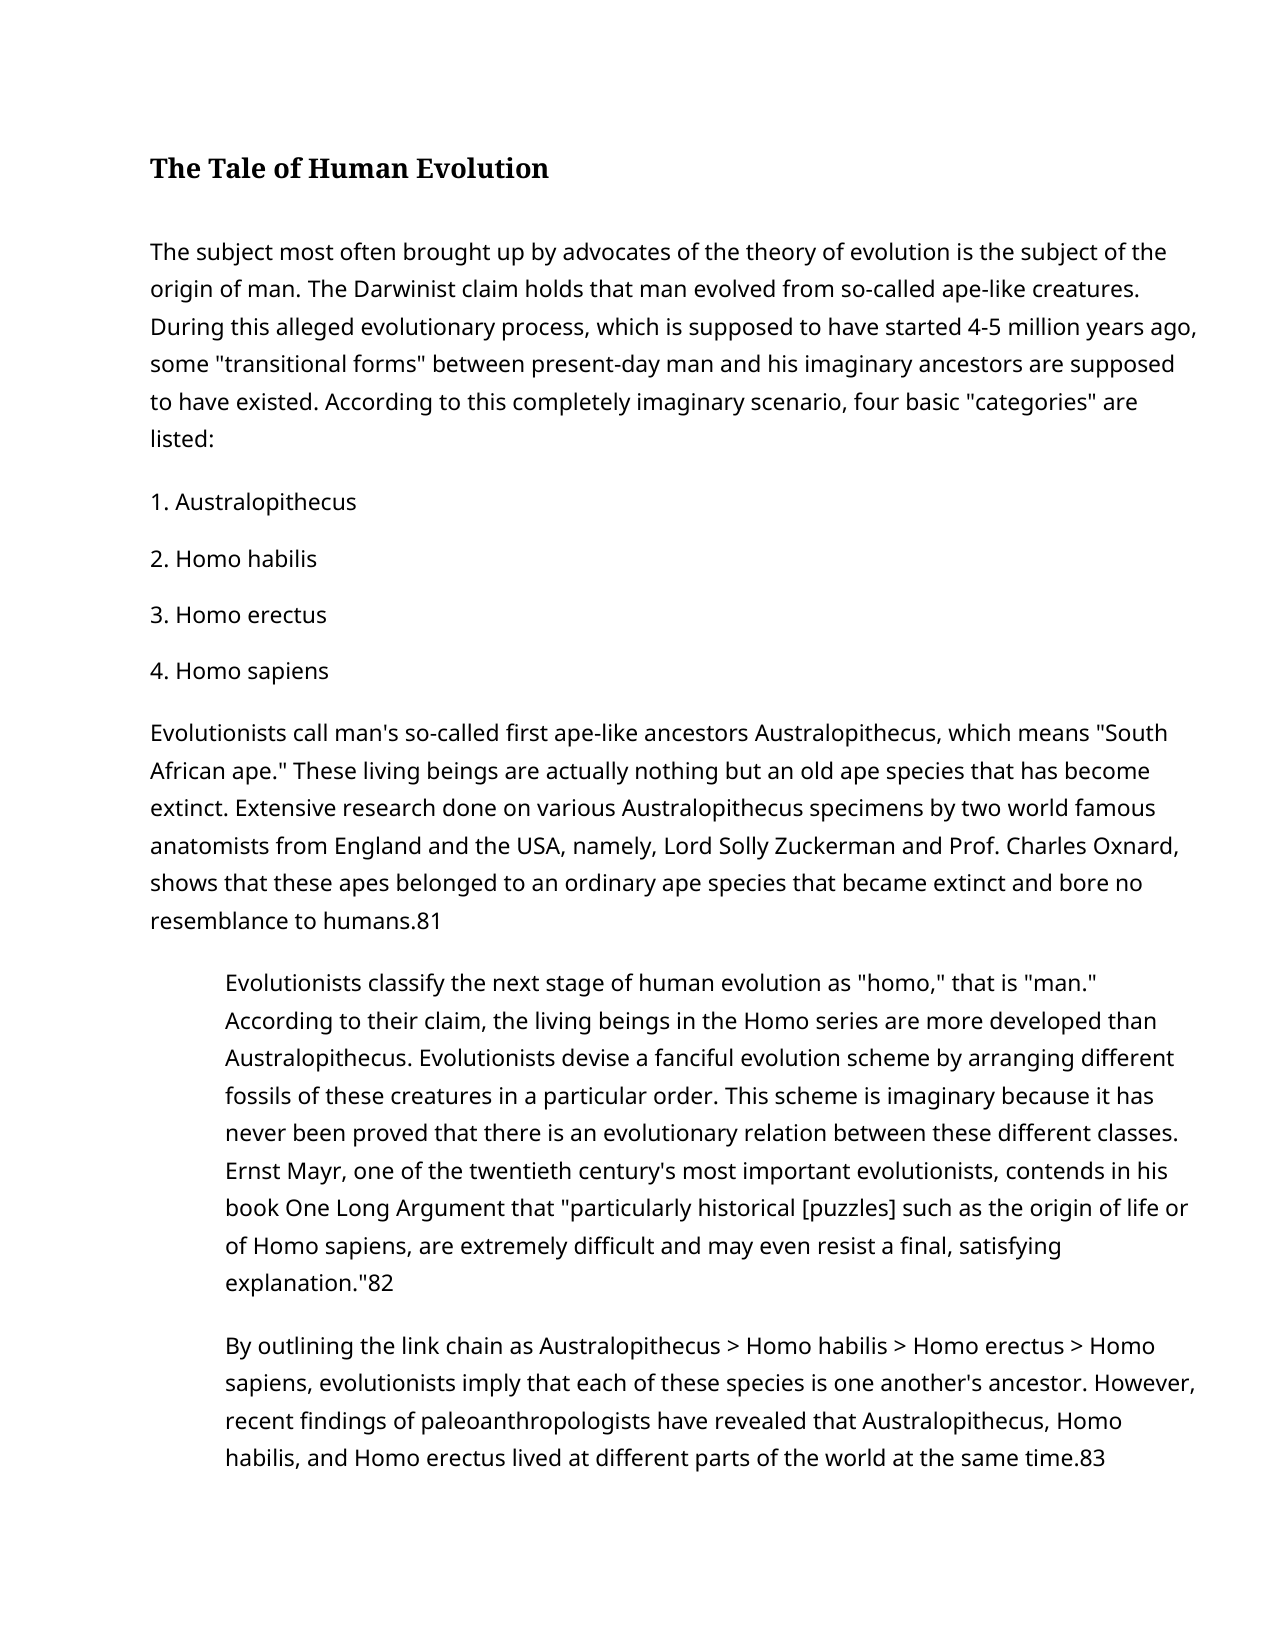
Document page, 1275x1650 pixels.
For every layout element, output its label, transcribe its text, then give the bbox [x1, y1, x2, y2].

text 1. Australopithecus [150, 480, 1200, 518]
text By outlining the link chain as Australopithecus > Homo habilis > Homo erectus > Homo sapiens, evolutionists imply that each of these species is one another's ancestor. However, recent findings of paleoanthropologists have revealed that Australopithecus, Homo habilis, and Homo erectus lived at different parts of the world at the same time.83 [225, 1324, 1200, 1474]
subtitle The Tale of Human Evolution [150, 150, 1200, 187]
text 3. Homo erectus [150, 599, 1200, 630]
text Evolutionists call man's so-called first ape-like ancestors Australopithecus, which means "South African ape." These living beings are actually nothing but an old ape species that has become extinct. Extensive research done on various Australopithecus specimens by two world famous anatomists from England and the USA, namely, Lord Solly Zuckerman and Prof. Charles Oxnard, shows that these apes belonged to an ordinary ape species that became extinct and bore no resemblance to humans.81 [150, 712, 1200, 937]
text 2. Homo habilis [150, 543, 1200, 574]
text The subject most often brought up by advocates of the theory of evolution is the subject of the origin of man. The Darwinist claim holds that man evolved from so-called ape-like creatures. During this alleged evolutionary process, which is supposed to have started 4-5 million years ago, some "transitional forms" between present-day man and his imaginary ancestors are supposed to have existed. According to this completely imaginary scenario, four basic "categories" are listed: [150, 230, 1200, 455]
text 4. Homo sapiens [150, 655, 1200, 687]
text Evolutionists classify the next stage of human evolution as "homo," that is "man." According to their claim, the living beings in the Homo series are more developed than Australopithecus. Evolutionists devise a fanciful evolution scheme by arranging different fossils of these creatures in a particular order. This scheme is imaginary because it has never been proved that there is an evolutionary relation between these different classes. Ernst Mayr, one of the twentieth century's most important evolutionists, contends in his book One Long Argument that "particularly historical [puzzles] such as the origin of life or of Homo sapiens, are extremely difficult and may even resist a final, satisfying explanation."82 [225, 962, 1200, 1299]
